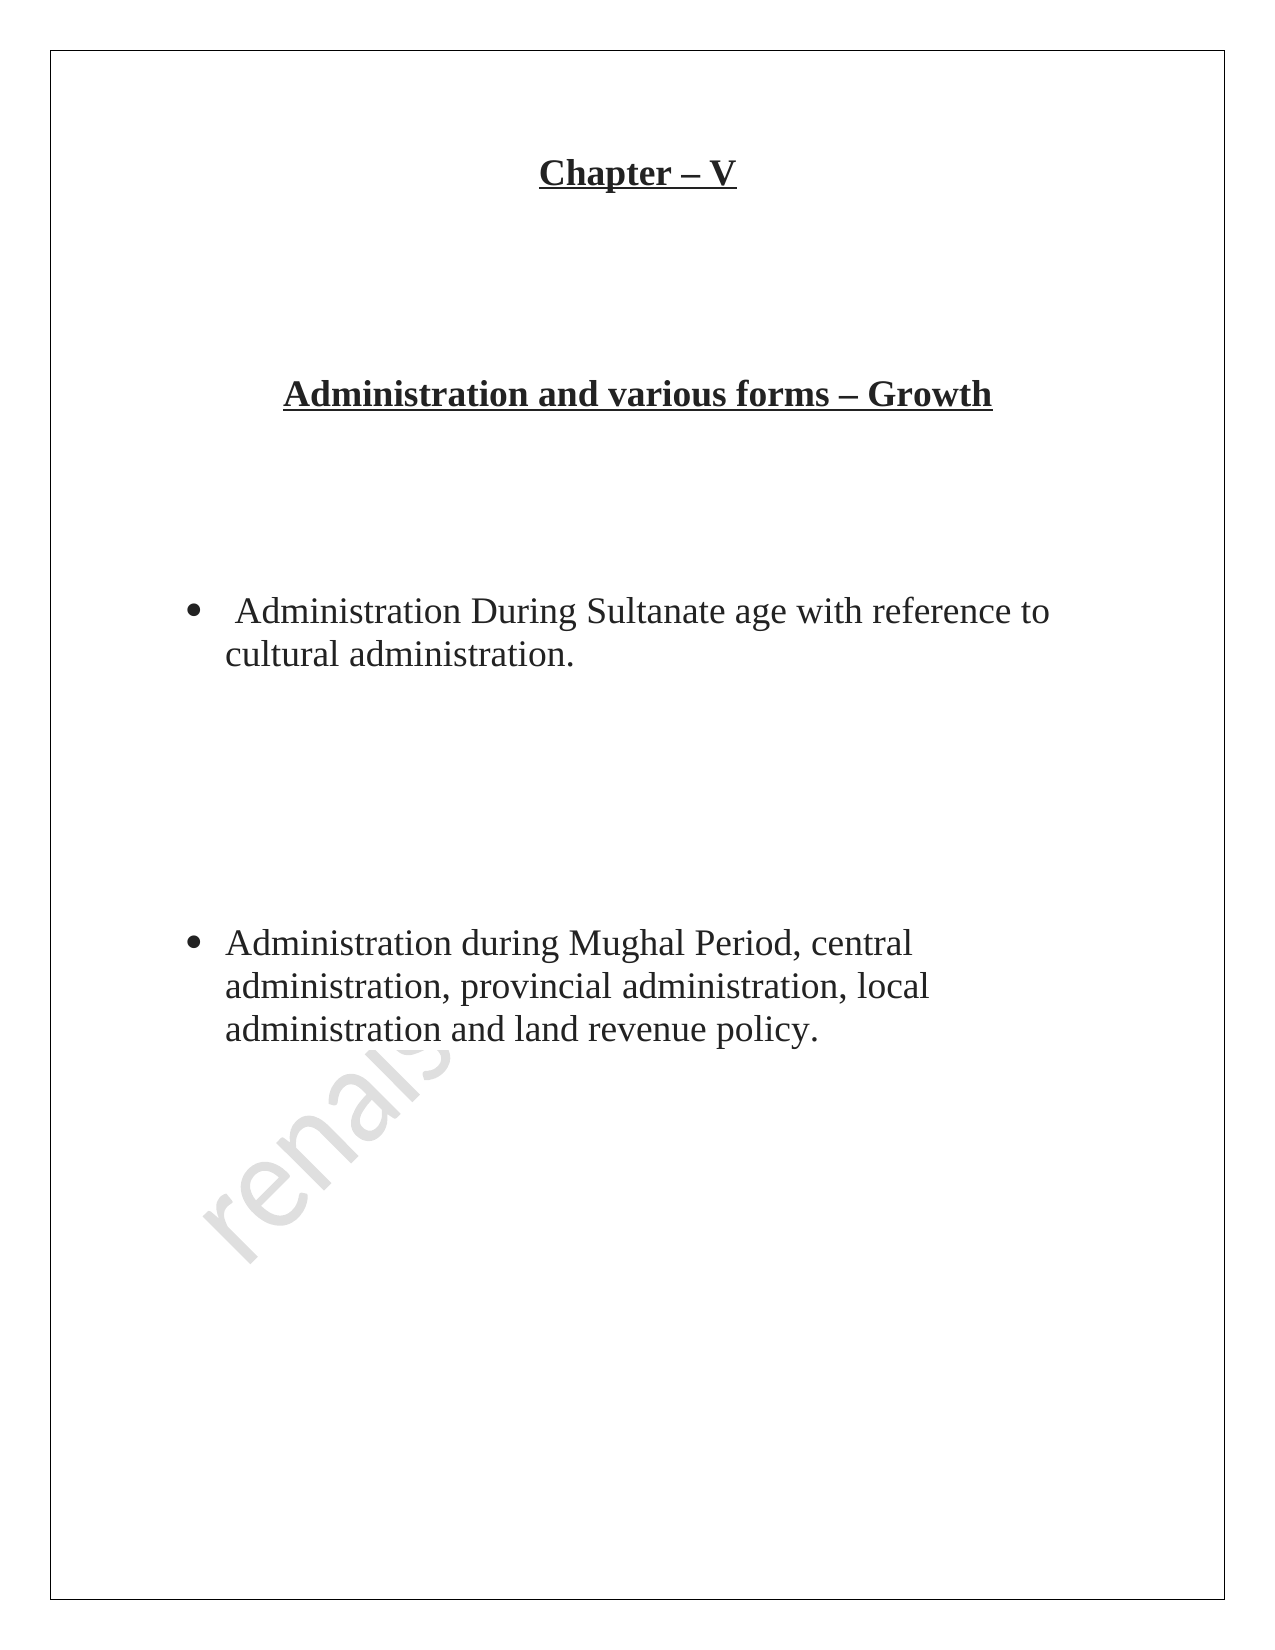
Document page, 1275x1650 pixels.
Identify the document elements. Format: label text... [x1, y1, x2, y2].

text Administration and various forms – Growth [150, 371, 1125, 414]
list Administration during Mughal Period, central administration, provincial administration, local administration and land revenue policy. [187, 921, 1125, 1050]
list Administration During Sultanate age with reference to cultural administration. [187, 588, 1125, 674]
text Chapter – V [150, 150, 1125, 193]
